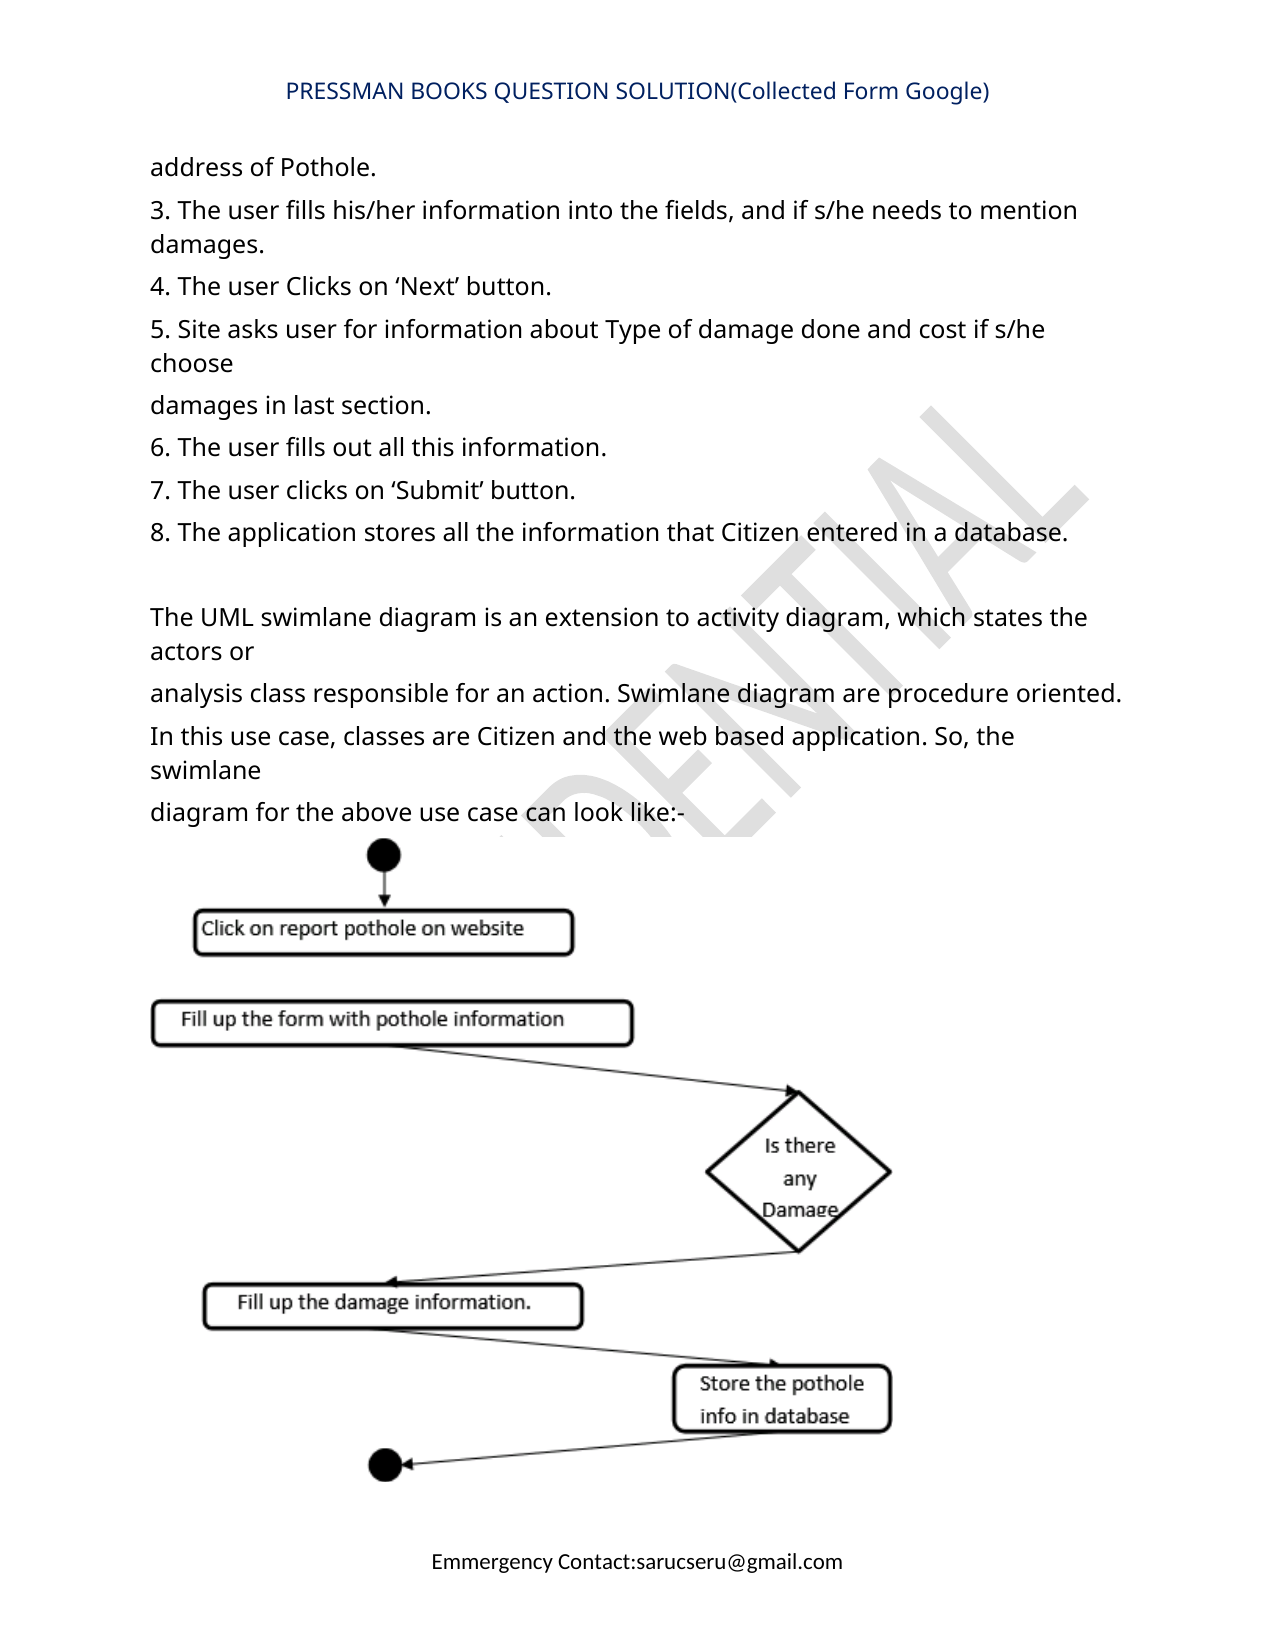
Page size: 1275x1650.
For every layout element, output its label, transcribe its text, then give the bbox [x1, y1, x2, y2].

text 7. The user clicks on ‘Submit’ button. [150, 472, 1125, 507]
text diagram for the above use case can look like:- [150, 795, 1125, 829]
text 8. The application stores all the information that Citizen entered in a database. [150, 515, 1125, 549]
text In this use case, classes are Citizen and the web based application. So, the swimlane [150, 718, 1125, 787]
text damages in last section. [150, 388, 1125, 422]
text 5. Site asks user for information about Type of damage done and cost if s/he choose [150, 311, 1125, 379]
text address of Pothole. [150, 150, 1125, 184]
text 3. The user fills his/her information into the fields, and if s/he needs to mention damages. [150, 192, 1125, 261]
text analysis class responsible for an action. Swimlane diagram are procedure oriented. [150, 676, 1125, 710]
text 6. The user fills out all this information. [150, 430, 1125, 464]
text The UML swimlane diagram is an extension to activity diagram, which states the actors or [150, 600, 1125, 668]
text 4. The user Clicks on ‘Next’ button. [150, 269, 1125, 303]
